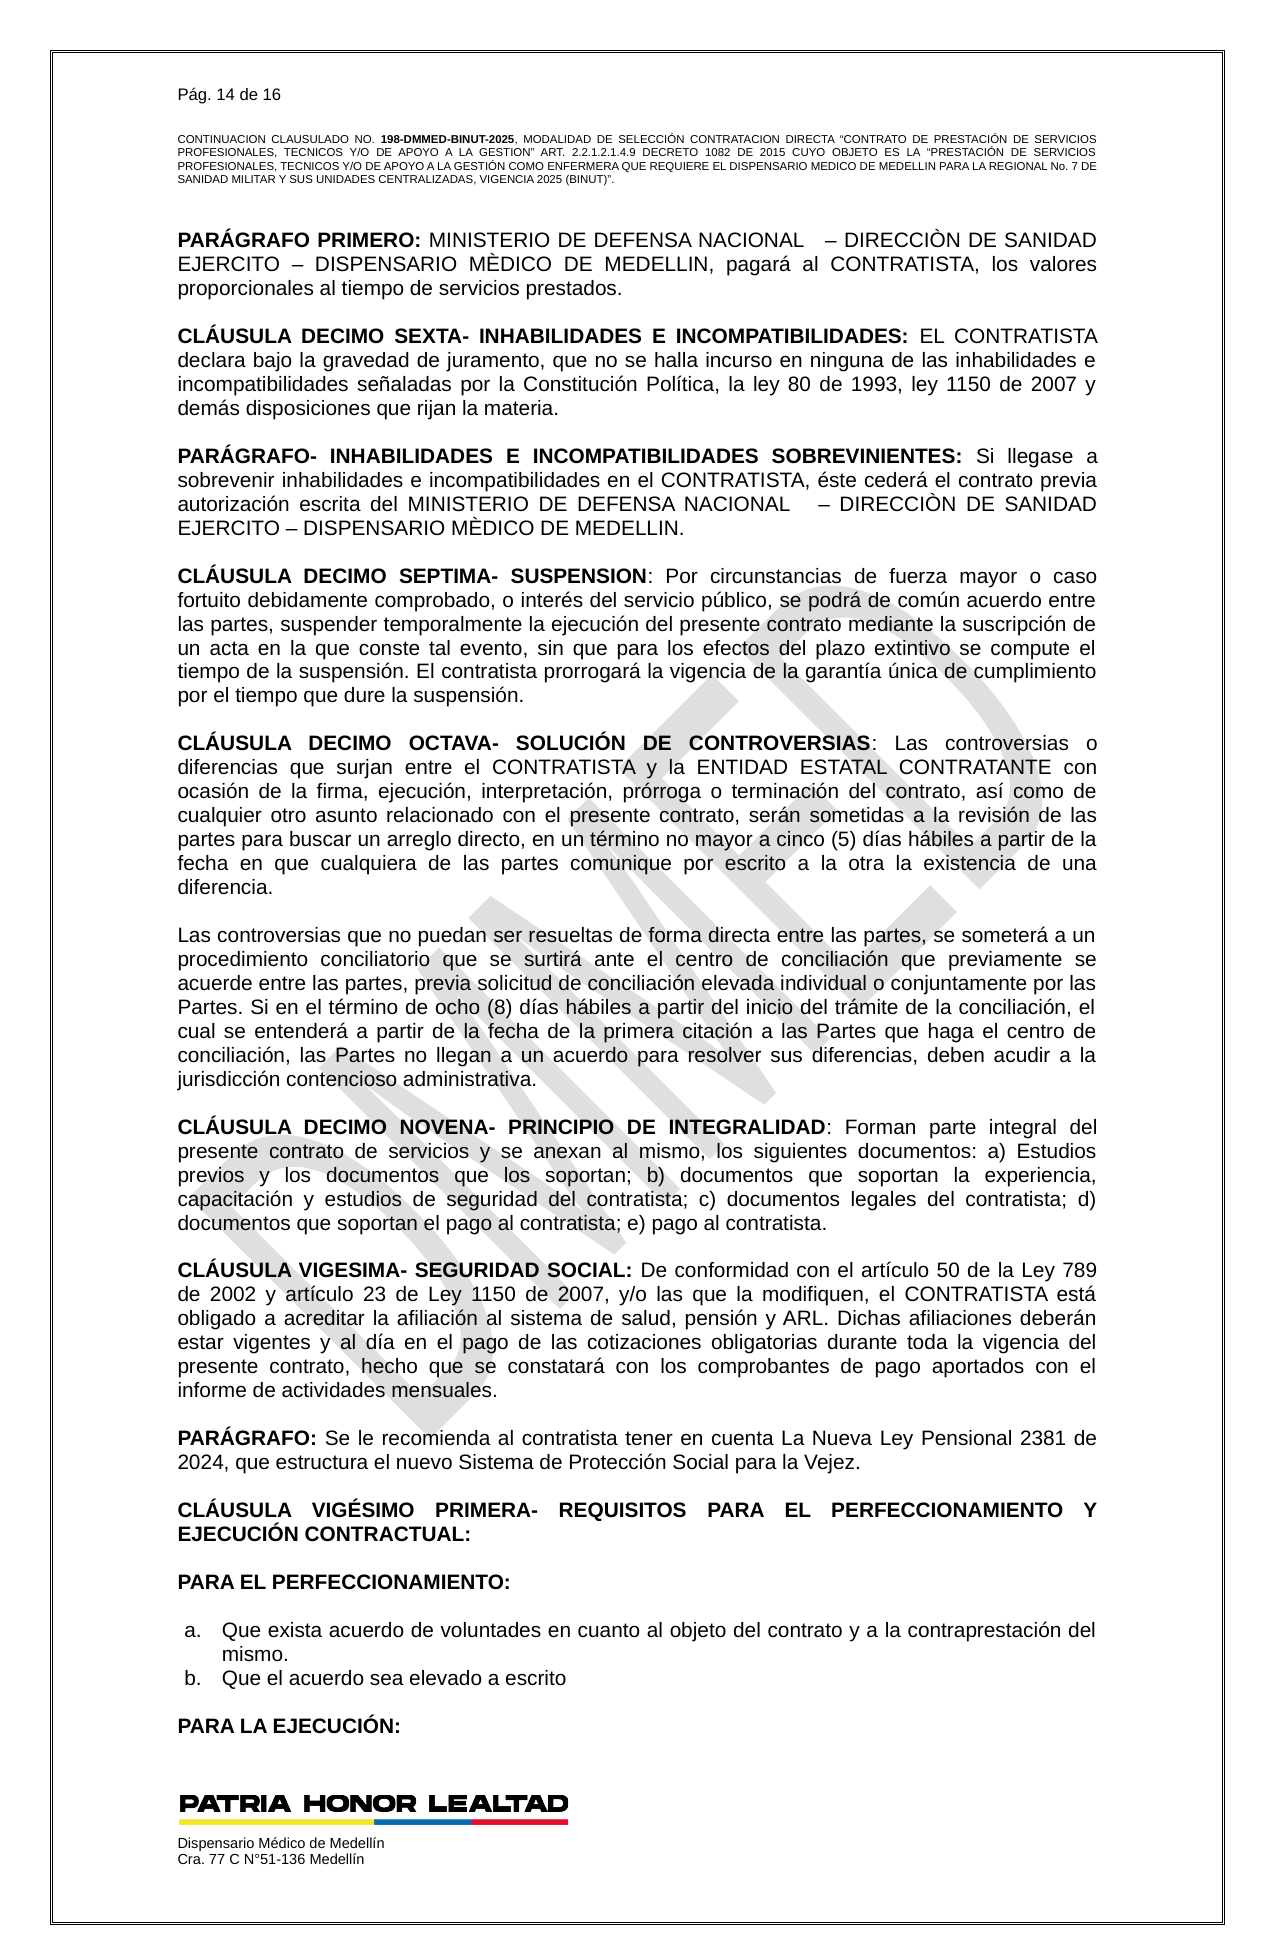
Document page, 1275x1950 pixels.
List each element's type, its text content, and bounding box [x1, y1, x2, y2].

text CLÁUSULA DECIMO NOVENA- PRINCIPIO DE INTEGRALIDAD: Forman parte integral del presente contrato de servicios y se anexan al mismo, los siguientes documentos: a) Estudios previos y los documentos que los soportan; b) documentos que soportan la experiencia, capacitación y estudios de seguridad del contratista; c) documentos legales del contratista; d) documentos que soportan el pago al contratista; e) pago al contratista. [177, 1114, 1098, 1234]
text CLÁUSULA VIGESIMA- SEGURIDAD SOCIAL: De conformidad con el artículo 50 de la Ley 789 de 2002 y artículo 23 de Ley 1150 de 2007, y/o las que la modifiquen, el CONTRATISTA está obligado a acreditar la afiliación al sistema de salud, pensión y ARL. Dichas afiliaciones deberán estar vigentes y al día en el pago de las cotizaciones obligatorias durante toda la vigencia del presente contrato, hecho que se constatará con los comprobantes de pago aportados con el informe de actividades mensuales. [177, 1258, 1098, 1402]
text CLÁUSULA DECIMO SEPTIMA- SUSPENSION: Por circunstancias de fuerza mayor o caso fortuito debidamente comprobado, o interés del servicio público, se podrá de común acuerdo entre las partes, suspender temporalmente la ejecución del presente contrato mediante la suscripción de un acta en la que conste tal evento, sin que para los efectos del plazo extintivo se compute el tiempo de la suspensión. El contratista prorrogará la vigencia de la garantía única de cumplimiento por el tiempo que dure la suspensión. [177, 563, 1098, 707]
text PARA EL PERFECCIONAMIENTO: [177, 1570, 1098, 1594]
text Las controversias que no puedan ser resueltas de forma directa entre las partes, se someterá a un procedimiento conciliatorio que se surtirá ante el centro de conciliación que previamente se acuerde entre las partes, previa solicitud de conciliación elevada individual o conjuntamente por las Partes. Si en el término de ocho (8) días hábiles a partir del inicio del trámite de la conciliación, el cual se entenderá a partir de la fecha de la primera citación a las Partes que haga el centro de conciliación, las Partes no llegan a un acuerdo para resolver sus diferencias, deben acudir a la jurisdicción contencioso administrativa. [177, 923, 1098, 1091]
text PARÁGRAFO PRIMERO: MINISTERIO DE DEFENSA NACIONAL – DIRECCIÒN DE SANIDAD EJERCITO – DISPENSARIO MÈDICO DE MEDELLIN, pagará al CONTRATISTA, los valores proporcionales al tiempo de servicios prestados. [177, 228, 1098, 300]
text CLÁUSULA DECIMO OCTAVA- SOLUCIÓN DE CONTROVERSIAS: Las controversias o diferencias que surjan entre el CONTRATISTA y la ENTIDAD ESTATAL CONTRATANTE con ocasión de la firma, ejecución, interpretación, prórroga o terminación del contrato, así como de cualquier otro asunto relacionado con el presente contrato, serán sometidas a la revisión de las partes para buscar un arreglo directo, en un término no mayor a cinco (5) días hábiles a partir de la fecha en que cualquiera de las partes comunique por escrito a la otra la existencia de una diferencia. [177, 731, 1098, 899]
text CLÁUSULA VIGÉSIMO PRIMERA- REQUISITOS PARA EL PERFECCIONAMIENTO Y EJECUCIÓN CONTRACTUAL: [177, 1498, 1098, 1546]
text PARÁGRAFO: Se le recomienda al contratista tener en cuenta La Nueva Ley Pensional 2381 de 2024, que estructura el nuevo Sistema de Protección Social para la Vejez. [177, 1426, 1098, 1474]
text CLÁUSULA DECIMO SEXTA- INHABILIDADES E INCOMPATIBILIDADES: EL CONTRATISTA declara bajo la gravedad de juramento, que no se halla incurso en ninguna de las inhabilidades e incompatibilidades señaladas por la Constitución Política, la ley 80 de 1993, ley 1150 de 2007 y demás disposiciones que rijan la materia. [177, 324, 1098, 420]
text PARÁGRAFO- INHABILIDADES E INCOMPATIBILIDADES SOBREVINIENTES: Si llegase a sobrevenir inhabilidades e incompatibilidades en el CONTRATISTA, éste cederá el contrato previa autorización escrita del MINISTERIO DE DEFENSA NACIONAL – DIRECCIÒN DE SANIDAD EJERCITO – DISPENSARIO MÈDICO DE MEDELLIN. [177, 444, 1098, 539]
list Que el acuerdo sea elevado a escrito [184, 1666, 1098, 1689]
picture [179, 1795, 569, 1825]
list Que exista acuerdo de voluntades en cuanto al objeto del contrato y a la contraprestación del mismo. [184, 1618, 1098, 1666]
text PARA LA EJECUCIÓN: [177, 1713, 1098, 1737]
